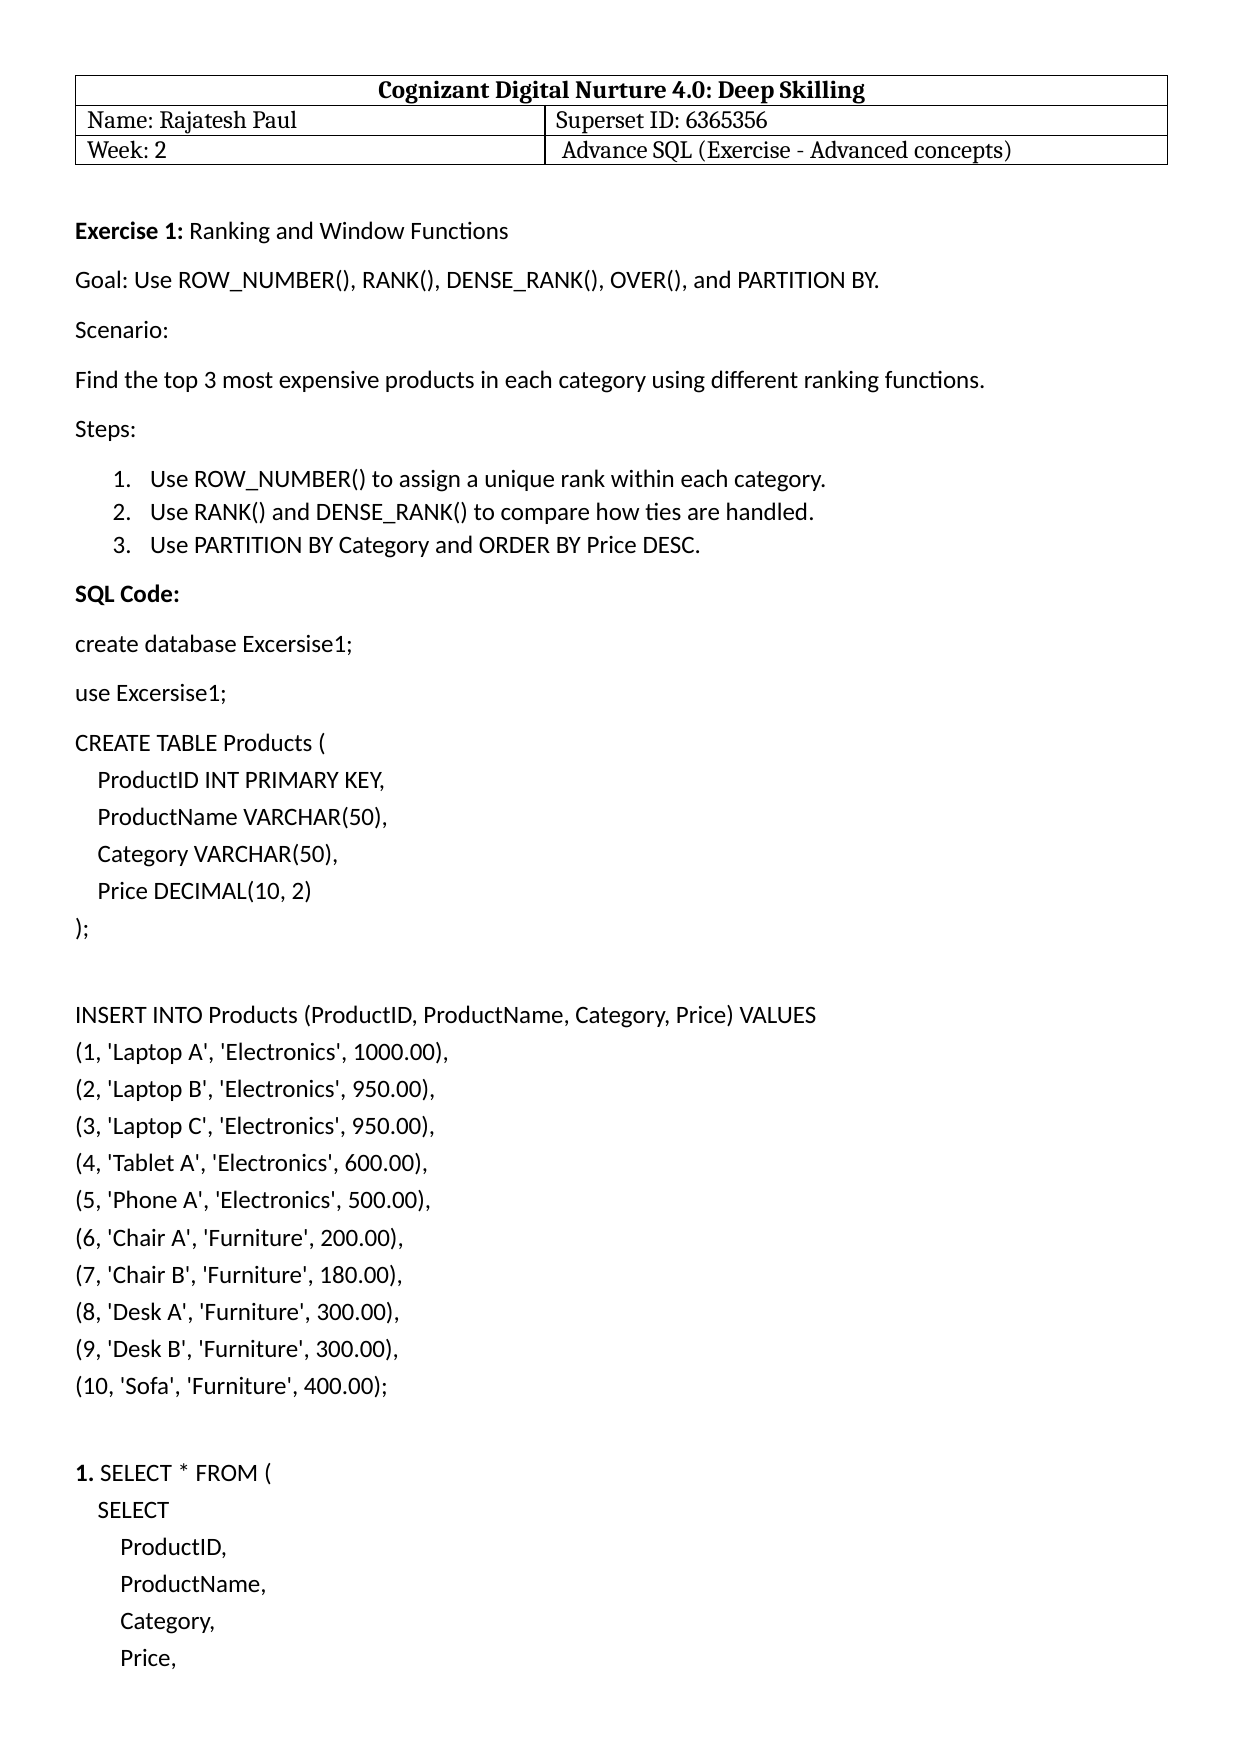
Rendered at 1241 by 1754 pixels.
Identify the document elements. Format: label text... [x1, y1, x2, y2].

text Scenario: [75, 314, 1165, 345]
list Use RANK() and DENSE_RANK() to compare how ties are handled. [112, 496, 1165, 526]
list Use ROW_NUMBER() to assign a unique rank within each category. [112, 463, 1165, 493]
text Steps: [75, 413, 1165, 444]
text Price, [75, 1642, 1165, 1673]
text (4, 'Tablet A', 'Electronics', 600.00), [75, 1147, 1165, 1178]
text Category VARCHAR(50), [75, 838, 1165, 869]
text (8, 'Desk A', 'Furniture', 300.00), [75, 1296, 1165, 1326]
text (2, 'Laptop B', 'Electronics', 950.00), [75, 1073, 1165, 1104]
text (7, 'Chair B', 'Furniture', 180.00), [75, 1259, 1165, 1289]
text (10, 'Sofa', 'Furniture', 400.00); [75, 1370, 1165, 1401]
text CREATE TABLE Products ( [75, 727, 1165, 758]
text (5, 'Phone A', 'Electronics', 500.00), [75, 1184, 1165, 1215]
text Find the top 3 most expensive products in each category using different ranking functions. [75, 364, 1165, 394]
text SQL Code: [75, 578, 1165, 609]
text ProductID, [75, 1531, 1165, 1561]
text INSERT INTO Products (ProductID, ProductName, Category, Price) VALUES [75, 999, 1165, 1030]
text 1. SELECT * FROM ( [75, 1457, 1165, 1487]
text ProductID INT PRIMARY KEY, [75, 764, 1165, 795]
text ); [75, 912, 1165, 943]
text (6, 'Chair A', 'Furniture', 200.00), [75, 1222, 1165, 1252]
table_cell Advance SQL (Exercise - Advanced concepts) [546, 136, 1167, 164]
text Price DECIMAL(10, 2) [75, 875, 1165, 906]
text SELECT [75, 1494, 1165, 1524]
table_cell Superset ID: 6365356 [546, 106, 1167, 134]
text (1, 'Laptop A', 'Electronics', 1000.00), [75, 1036, 1165, 1067]
text (9, 'Desk B', 'Furniture', 300.00), [75, 1333, 1165, 1363]
text create database Excersise1; [75, 628, 1165, 658]
text ProductName, [75, 1568, 1165, 1598]
table_cell Week: 2 [76, 136, 544, 164]
text Goal: Use ROW_NUMBER(), RANK(), DENSE_RANK(), OVER(), and PARTITION BY. [75, 264, 1165, 295]
text ProductName VARCHAR(50), [75, 801, 1165, 832]
text Category, [75, 1605, 1165, 1636]
list Use PARTITION BY Category and ORDER BY Price DESC. [112, 529, 1165, 559]
table_header Cognizant Digital Nurture 4.0: Deep Skilling [76, 76, 1167, 105]
text use Excersise1; [75, 677, 1165, 708]
text (3, 'Laptop C', 'Electronics', 950.00), [75, 1110, 1165, 1141]
text Exercise 1: Ranking and Window Functions [75, 215, 1165, 246]
table_cell Name: Rajatesh Paul [76, 106, 544, 134]
